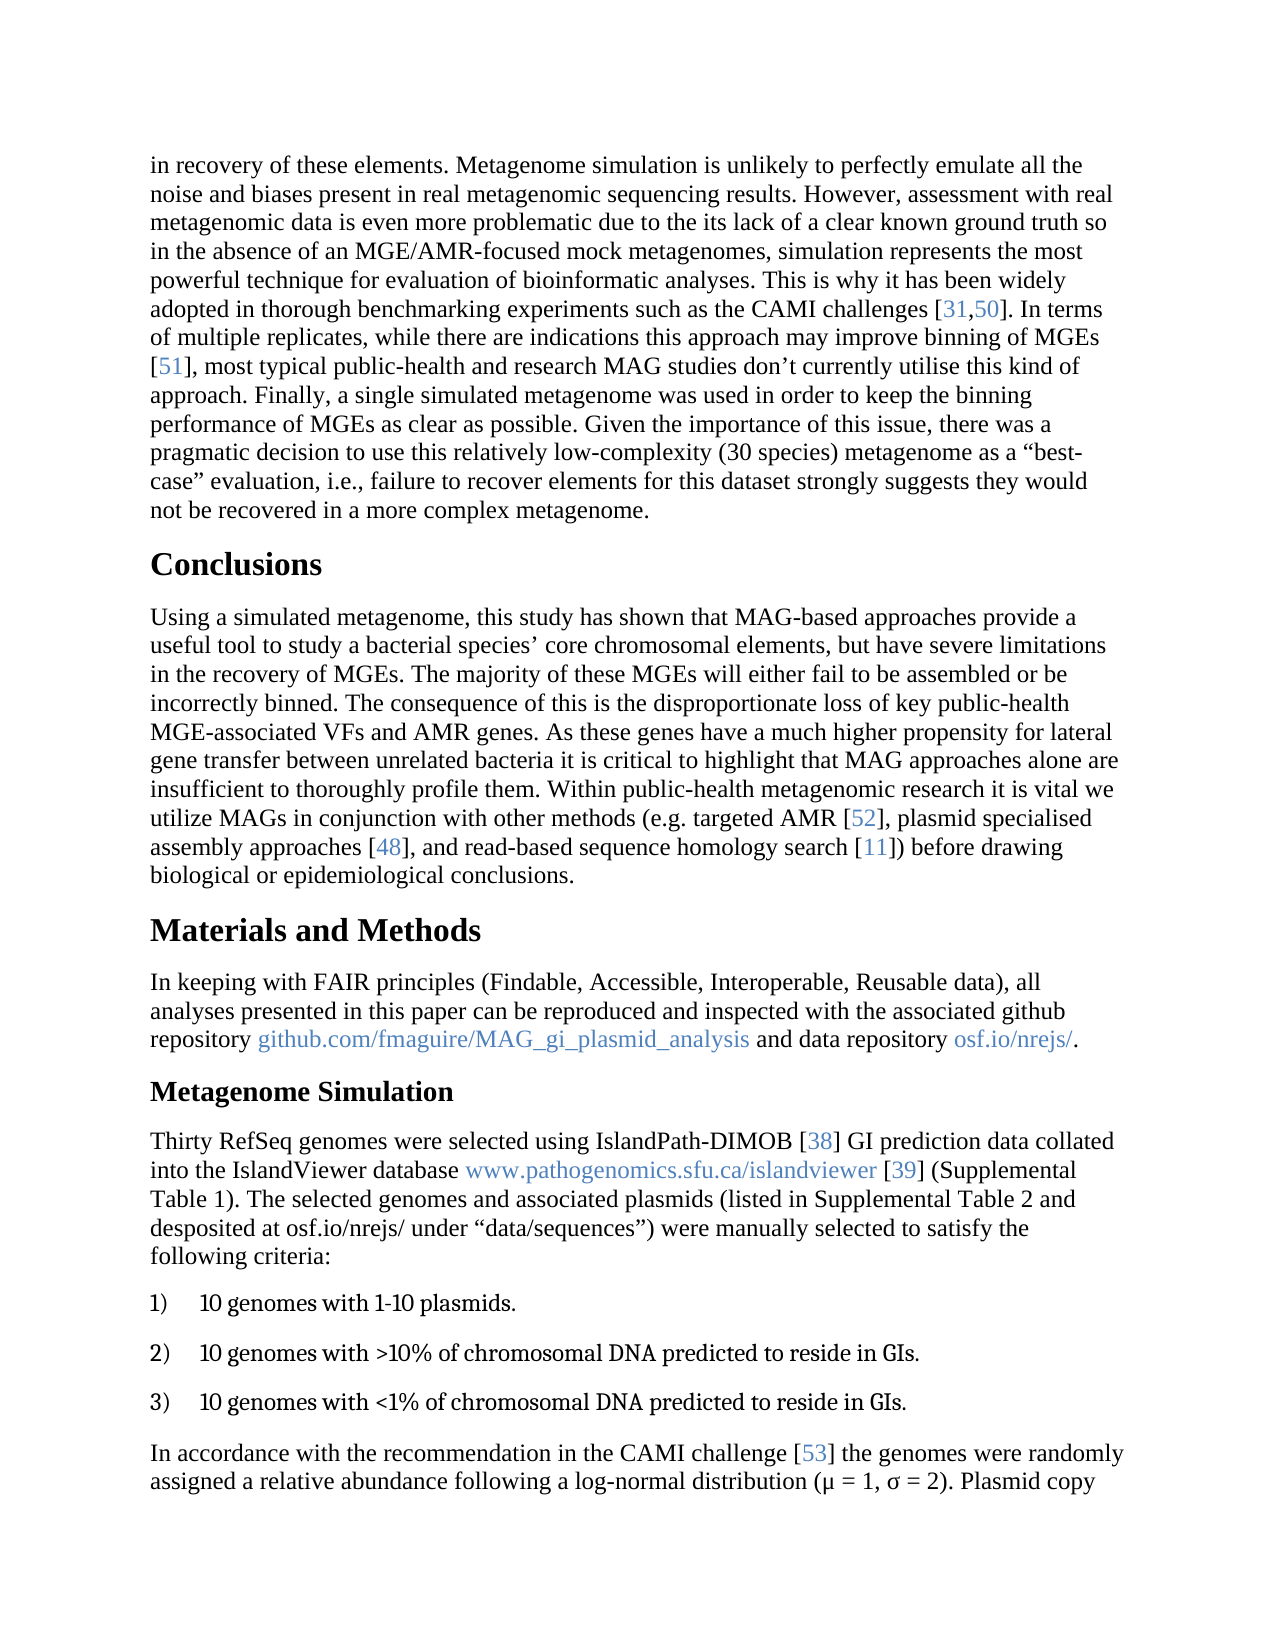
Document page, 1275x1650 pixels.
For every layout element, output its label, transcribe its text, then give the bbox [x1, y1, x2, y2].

subtitle Conclusions [150, 544, 1125, 583]
list 10 genomes with >10% of chromosomal DNA predicted to reside in GIs. [150, 1338, 1125, 1367]
text In keeping with FAIR principles (Findable, Accessible, Interoperable, Reusable data), all analyses presented in this paper can be reproduced and inspected with the associated github repository github.com/fmaguire/MAG_gi_plasmid_analysis and data repository osf.io/nrejs/. [150, 967, 1125, 1053]
list 10 genomes with 1-10 plasmids. [150, 1289, 1125, 1318]
list 10 genomes with <1% of chromosomal DNA predicted to reside in GIs. [150, 1388, 1125, 1417]
subtitle Materials and Methods [150, 910, 1125, 948]
subtitle Metagenome Simulation [150, 1074, 1125, 1108]
text Thirty RefSeq genomes were selected using IslandPath-DIMOB [38] GI prediction data collated into the IslandViewer database www.pathogenomics.sfu.ca/islandviewer [39] (Supplemental Table 1). The selected genomes and associated plasmids (listed in Supplemental Table 2 and desposited at osf.io/nrejs/ under “data/sequences”) were manually selected to satisfy the following criteria: [150, 1126, 1125, 1270]
text Using a simulated metagenome, this study has shown that MAG-based approaches provide a useful tool to study a bacterial species’ core chromosomal elements, but have severe limitations in the recovery of MGEs. The majority of these MGEs will either fail to be assembled or be incorrectly binned. The consequence of this is the disproportionate loss of key public-health MGE-associated VFs and AMR genes. As these genes have a much higher propensity for lateral gene transfer between unrelated bacteria it is critical to highlight that MAG approaches alone are insufficient to thoroughly profile them. Within public-health metagenomic research it is vital we utilize MAGs in conjunction with other methods (e.g. targeted AMR [52], plasmid specialised assembly approaches [48], and read-based sequence homology search [11]) before drawing biological or epidemiological conclusions. [150, 602, 1125, 889]
